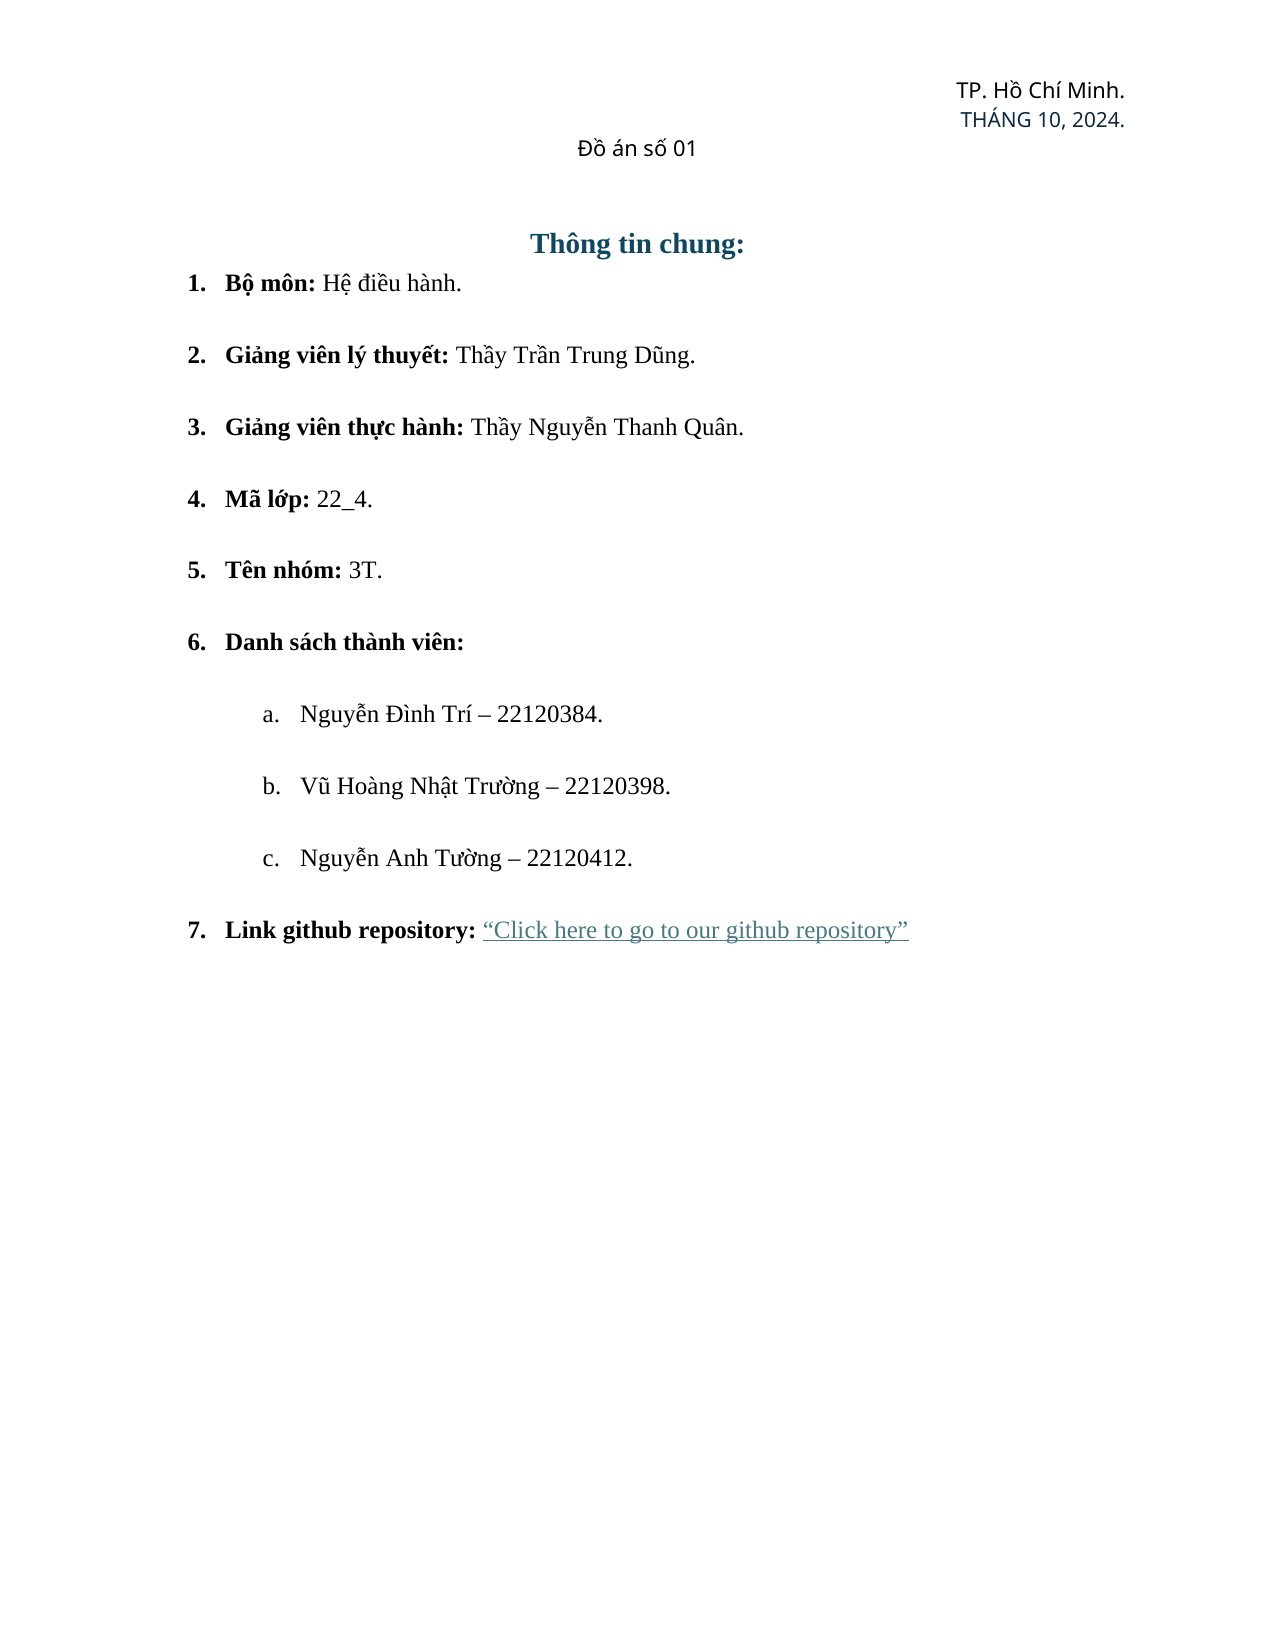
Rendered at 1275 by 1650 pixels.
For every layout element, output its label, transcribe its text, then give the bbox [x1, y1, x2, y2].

list Giảng viên lý thuyết: Thầy Trần Trung Dũng. [187, 340, 1125, 369]
list Link github repository: “Click here to go to our github repository” [187, 915, 1125, 944]
list Giảng viên thực hành: Thầy Nguyễn Thanh Quân. [187, 412, 1125, 441]
subtitle Thông tin chung: [150, 226, 1125, 260]
list Tên nhóm: 3T. [187, 556, 1125, 584]
list Danh sách thành viên: [187, 627, 1125, 656]
list Mã lớp: 22_4. [187, 484, 1125, 512]
list Bộ môn: Hệ điều hành. [187, 268, 1125, 297]
list Vũ Hoàng Nhật Trường – 22120398. [262, 771, 1125, 800]
list Nguyễn Anh Tường – 22120412. [262, 843, 1125, 872]
list Nguyễn Đình Trí – 22120384. [262, 699, 1125, 728]
